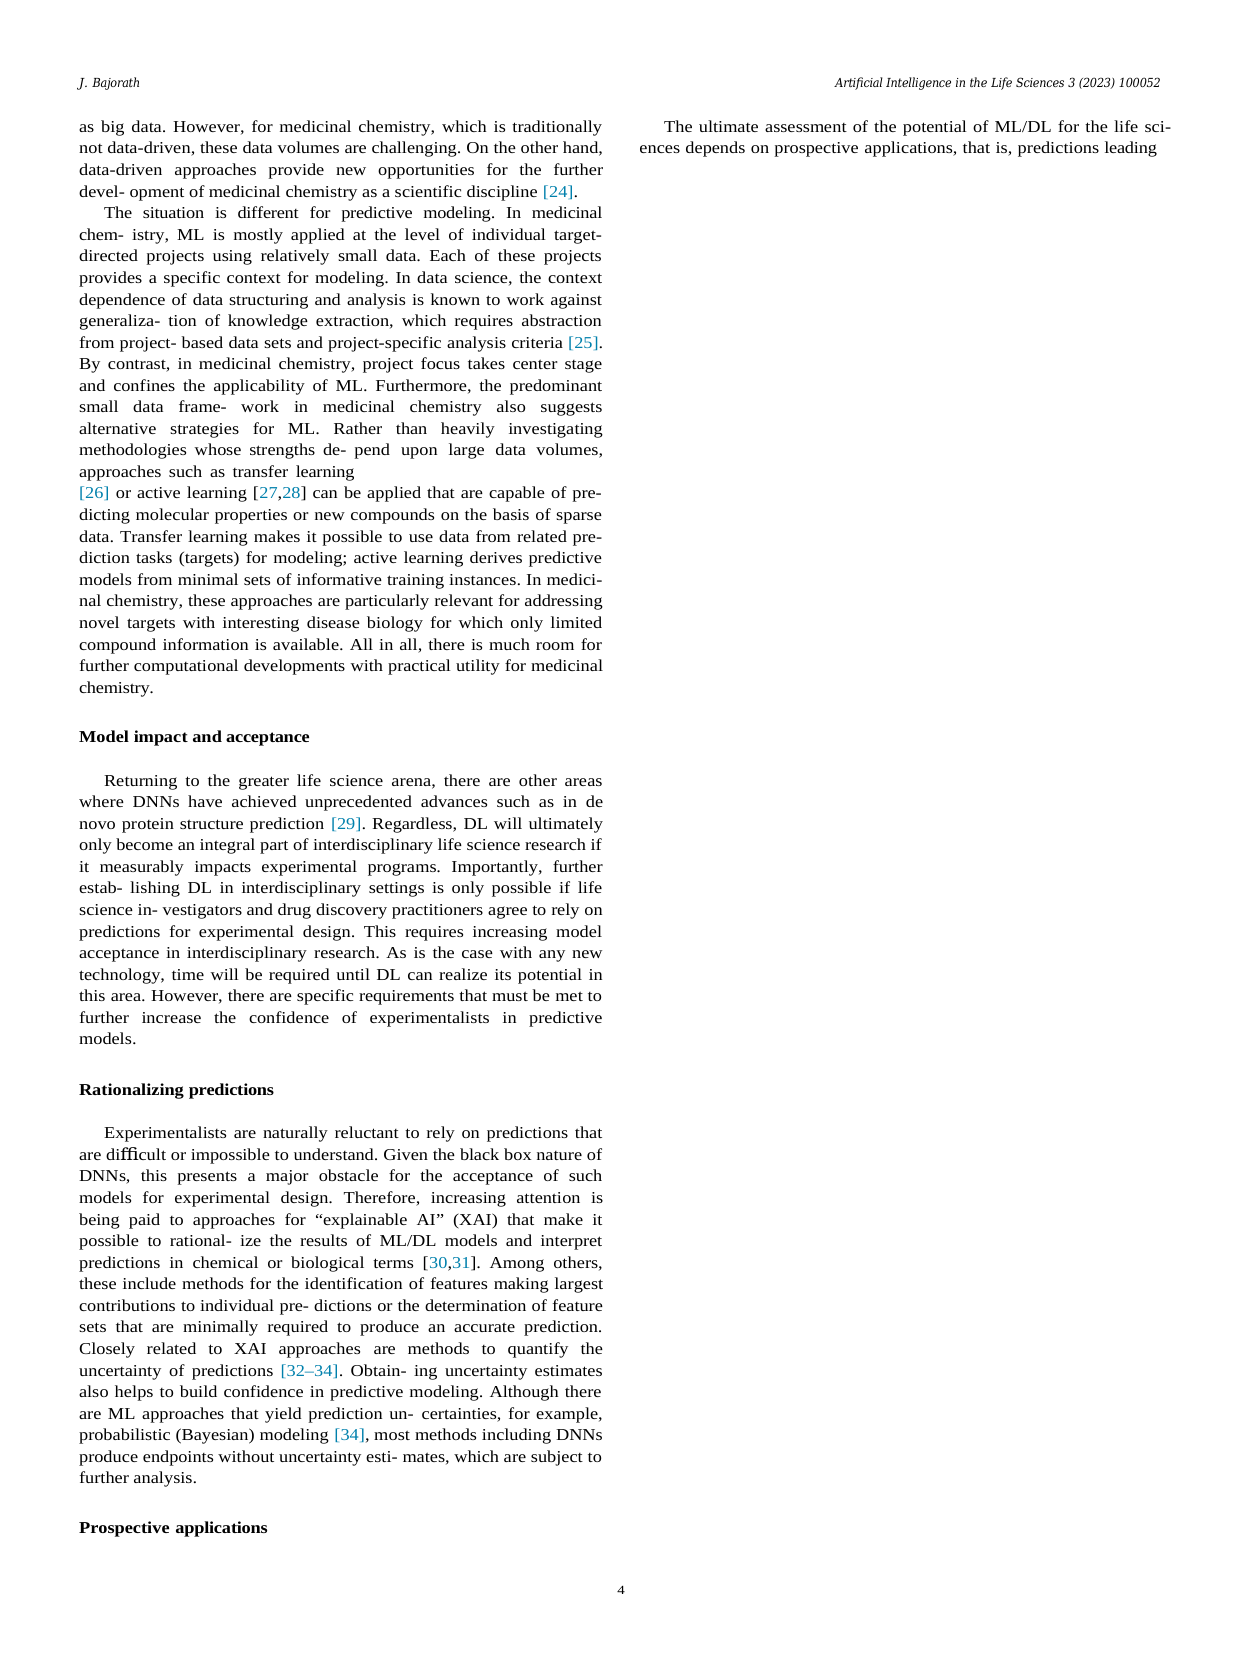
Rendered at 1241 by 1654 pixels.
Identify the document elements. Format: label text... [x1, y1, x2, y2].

picture [543, 185, 547, 199]
subtitle Prospective applications [79, 1518, 607, 1537]
subtitle Model impact and acceptance [79, 727, 607, 746]
text as big data. However, for medicinal chemistry, which is traditionally not data-driven, these data volumes are challenging. On the other hand, data-driven approaches provide new opportunities for the further devel- opment of medicinal chemistry as a scientific discipline [24]. [79, 117, 603, 201]
subtitle Rationalizing predictions [79, 1079, 607, 1099]
picture [352, 1432, 358, 1440]
text The situation is different for predictive modeling. In medicinal chem- istry, ML is mostly applied at the level of individual target-directed projects using relatively small data. Each of these projects provides a specific context for modeling. In data science, the context dependence of data structuring and analysis is known to work against generaliza- tion of knowledge extraction, which requires abstraction from project- based data sets and project-specific analysis criteria [25]. By contrast, in medicinal chemistry, project focus takes center stage and confines the applicability of ML. Furthermore, the predominant small data frame- work in medicinal chemistry also suggests alternative strategies for ML. Rather than heavily investigating methodologies whose strengths de- pend upon large data volumes, approaches such as transfer learning [79, 203, 603, 481]
text Returning to the greater life science arena, there are other areas where DNNs have achieved unprecedented advances such as in de novo protein structure prediction [29]. Regardless, DL will ultimately only become an integral part of interdisciplinary life science research if it measurably impacts experimental programs. Importantly, further estab- lishing DL in interdisciplinary settings is only possible if life science in- vestigators and drug discovery practitioners agree to rely on predictions for experimental design. This requires increasing model acceptance in interdisciplinary research. As is the case with any new technology, time will be required until DL can realize its potential in this area. However, there are specific requirements that must be met to further increase the confidence of experimentalists in predictive models. [79, 770, 603, 1048]
text Experimentalists are naturally reluctant to rely on predictions that are diﬃcult or impossible to understand. Given the black box nature of DNNs, this presents a major obstacle for the acceptance of such models for experimental design. Therefore, increasing attention is being paid to approaches for “explainable AI” (XAI) that make it possible to rational- ize the results of ML/DL models and interpret predictions in chemical or biological terms [30,31]. Among others, these include methods for the identification of features making largest contributions to individual pre- dictions or the determination of feature sets that are minimally required to produce an accurate prediction. Closely related to XAI approaches are methods to quantify the uncertainty of predictions [32–34]. Obtain- ing uncertainty estimates also helps to build confidence in predictive modeling. Although there are ML approaches that yield prediction un- certainties, for example, probabilistic (Bayesian) modeling [34], most methods including DNNs produce endpoints without uncertainty esti- mates, which are subject to further analysis. [79, 1123, 603, 1487]
picture [80, 486, 84, 500]
picture [269, 487, 277, 498]
picture [569, 336, 573, 350]
text [26] or active learning [27,28] can be applied that are capable of pre- dicting molecular properties or new compounds on the basis of sparse data. Transfer learning makes it possible to use data from related pre- diction tasks (targets) for modeling; active learning derives predictive models from minimal sets of informative training instances. In medici- nal chemistry, these approaches are particularly relevant for addressing novel targets with interesting disease biology for which only limited compound information is available. All in all, there is much room for further computational developments with practical utility for medicinal chemistry. [79, 483, 603, 697]
picture [332, 817, 336, 831]
picture [584, 337, 591, 343]
text The ultimate assessment of the potential of ML/DL for the life sci- ences depends on prospective applications, that is, predictions leading [639, 117, 1171, 157]
